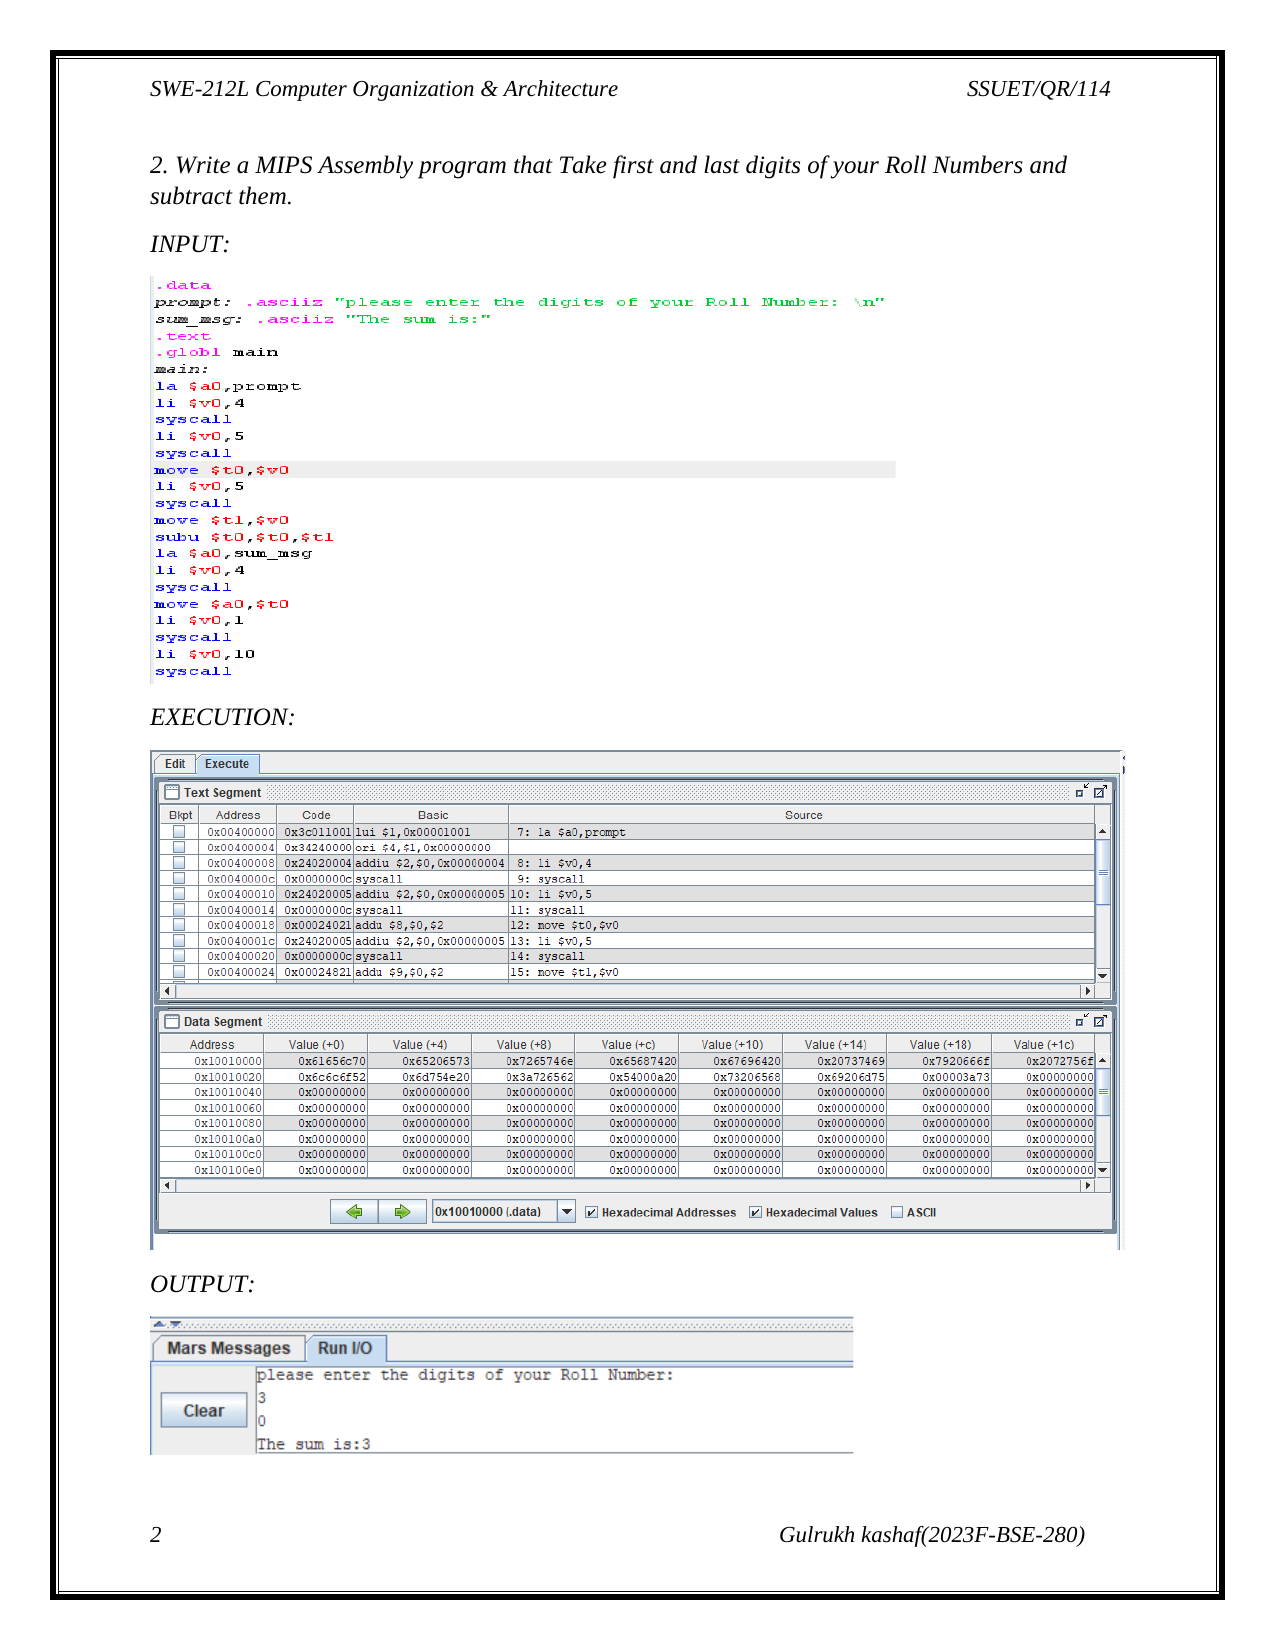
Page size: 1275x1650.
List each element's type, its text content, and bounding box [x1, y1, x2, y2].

text 2. Write a MIPS Assembly program that Take first and last digits of your Roll Numbers and subtract them. [150, 150, 1125, 210]
text INPUT: [150, 229, 1125, 257]
picture [150, 750, 1125, 1250]
picture [150, 276, 896, 684]
picture [150, 1316, 854, 1455]
text EXECUTION: [150, 702, 1125, 731]
text OUTPUT: [150, 1269, 1125, 1298]
